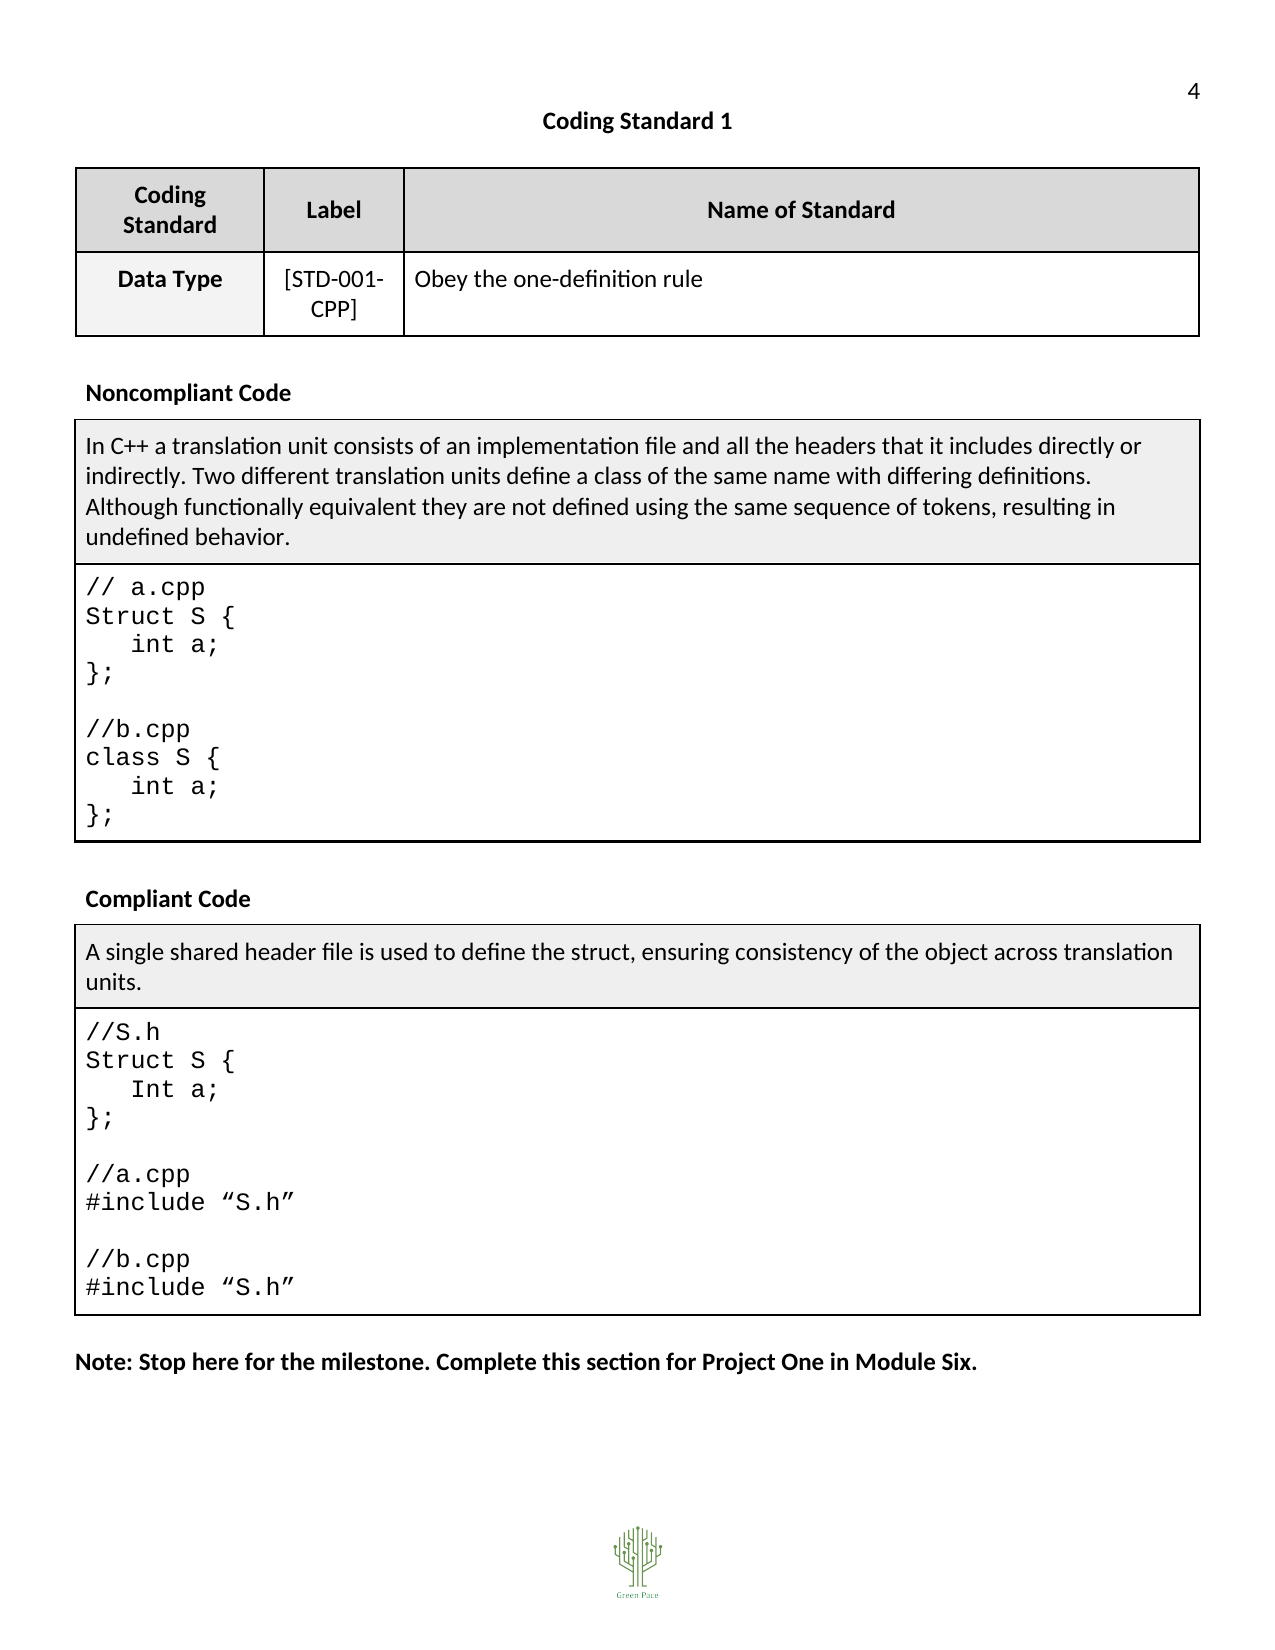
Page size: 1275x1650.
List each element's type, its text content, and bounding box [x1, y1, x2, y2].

picture [605, 1521, 670, 1606]
table_header Label [265, 169, 403, 251]
table_cell Data Type [77, 253, 263, 334]
table_header Coding Standard [77, 169, 263, 251]
table_header Noncompliant Code [75, 367, 1200, 418]
table_cell A single shared header file is used to define the struct, ensuring consistency of the object across translation units. [76, 925, 1199, 1007]
table_cell Obey the one-definition rule [405, 253, 1198, 334]
text Note: Stop here for the milestone. Complete this section for Project One in Module Six. [75, 1346, 1200, 1377]
table_cell [STD-001-CPP] [265, 253, 403, 334]
table_header Compliant Code [75, 873, 1200, 924]
subtitle Coding Standard 1 [75, 106, 1200, 136]
table_header Name of Standard [405, 169, 1198, 251]
table_cell In C++ a translation unit consists of an implementation file and all the headers that it includes directly or indirectly. Two different translation units define a class of the same name with differing definitions. Although functionally equivalent they are not defined using the same sequence of tokens, resulting in undefined behavior. [76, 420, 1199, 562]
table_cell // a.cpp Struct S { int a; }; //b.cpp class S { int a; }; [76, 565, 1199, 840]
table_cell //S.h Struct S { Int a; }; //a.cpp #include “S.h” //b.cpp #include “S.h” [76, 1009, 1199, 1313]
